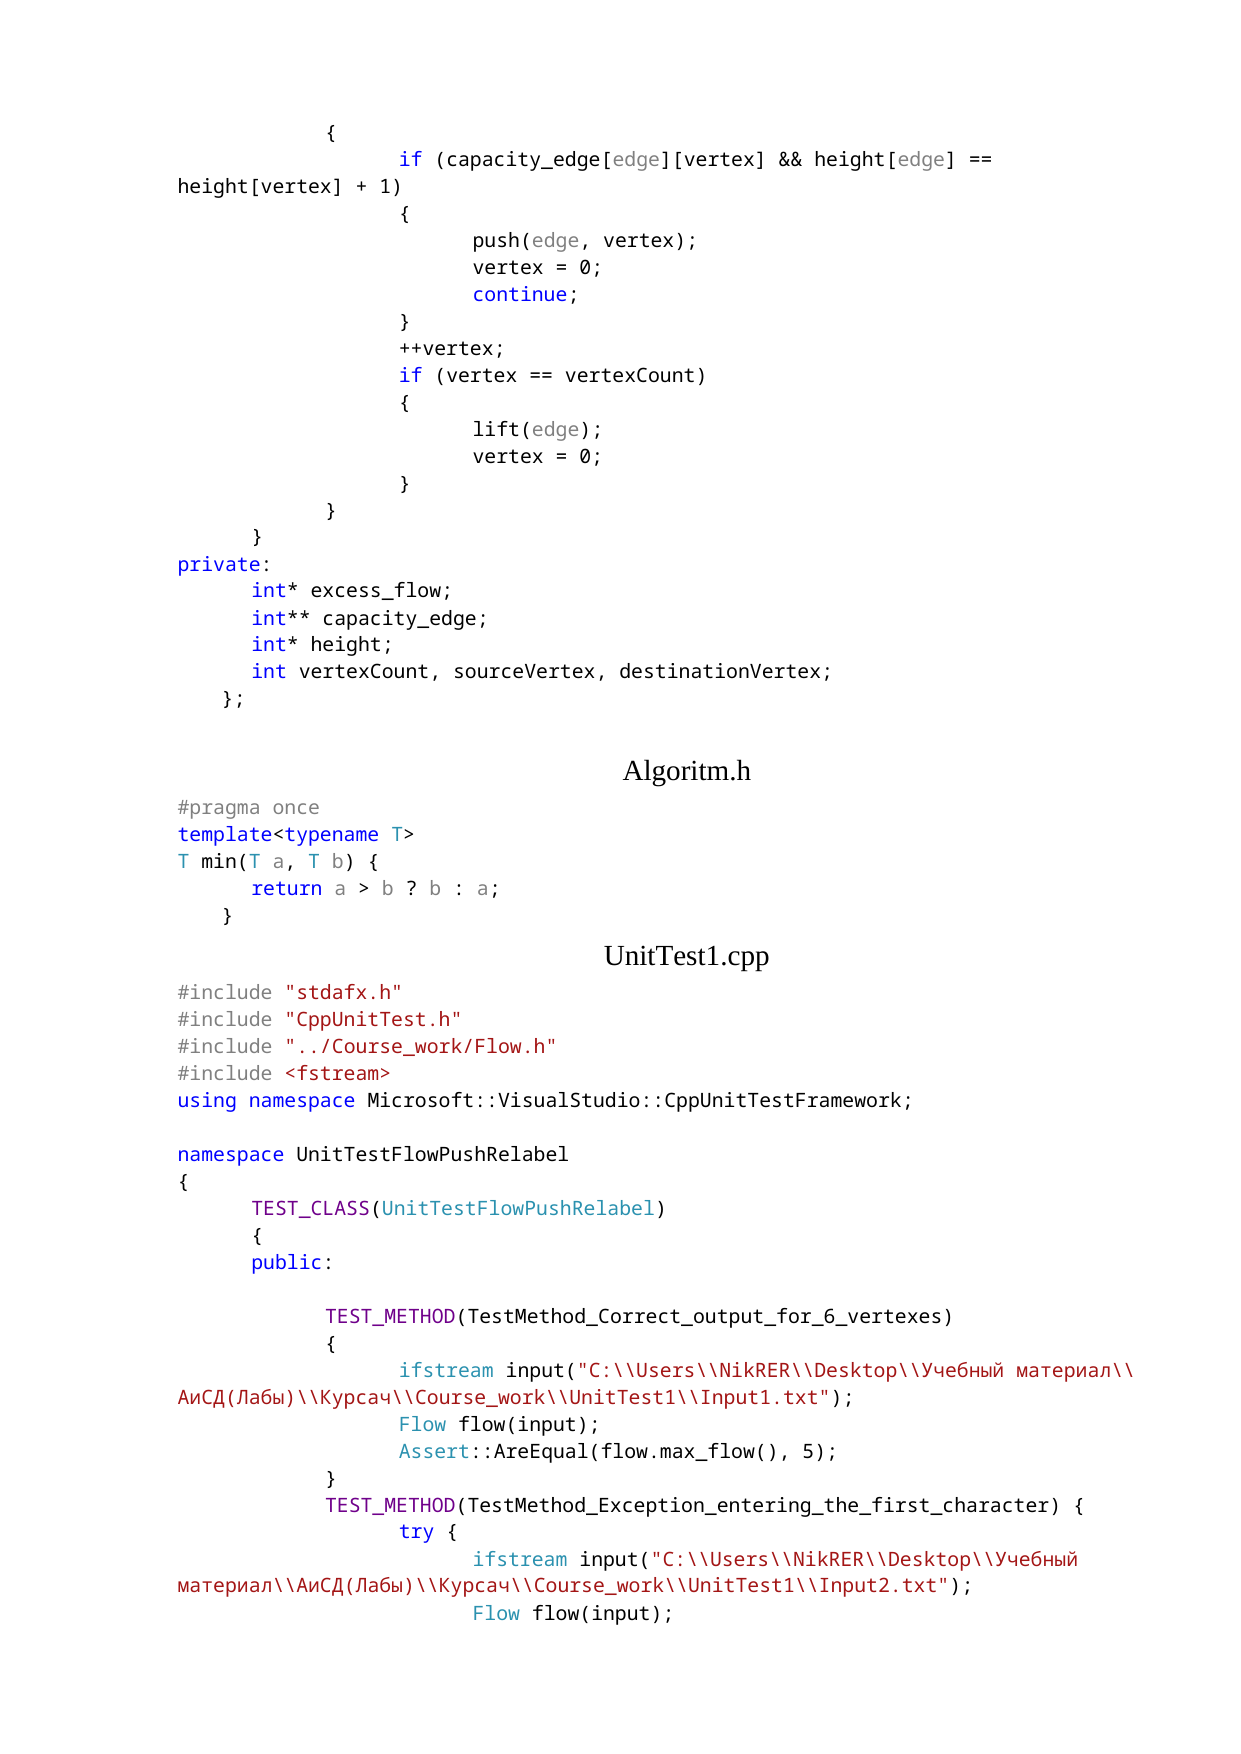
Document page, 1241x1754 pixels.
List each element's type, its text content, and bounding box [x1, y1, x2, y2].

text } [177, 902, 1152, 928]
text } [177, 523, 1152, 550]
text if (capacity_edge[edge][vertex] && height[edge] == height[vertex] + 1) [177, 145, 1152, 199]
text int vertexCount, sourceVertex, destinationVertex; [177, 658, 1152, 685]
text try { [177, 1518, 1152, 1545]
text ++vertex; [177, 334, 1152, 361]
text ifstream input("C:\\Users\\NikRER\\Desktop\\Учебный материал\\АиСД(Лабы)\\Курсач\\Сourse_work\\UnitTest1\\Input2.txt"); [177, 1545, 1152, 1599]
subtitle Algoritm.h [177, 753, 1152, 787]
subtitle UnitTest1.cpp [177, 938, 1152, 972]
text namespace UnitTestFlowPushRelabel [177, 1140, 1152, 1167]
text TEST_METHOD(TestMethod_Сorrect_output_for_6_vertexes) [177, 1302, 1152, 1329]
text { [177, 1329, 1152, 1356]
text Flow flow(input); [177, 1410, 1152, 1437]
text TEST_METHOD(TestMethod_Exception_entering_the_first_character) { [177, 1491, 1152, 1518]
text int* excess_flow; [177, 577, 1152, 604]
text lift(edge); [177, 415, 1152, 442]
text return a > b ? b : a; [177, 874, 1152, 902]
text public: [177, 1248, 1152, 1275]
text continue; [177, 280, 1152, 307]
text T min(T a, T b) { [177, 848, 1152, 874]
text int* height; [177, 631, 1152, 658]
text #include <fstream> [177, 1059, 1152, 1086]
text Assert::AreEqual(flow.max_flow(), 5); [177, 1437, 1152, 1464]
text #pragma once [177, 794, 1152, 821]
text using namespace Microsoft::VisualStudio::CppUnitTestFramework; [177, 1086, 1152, 1113]
text private: [177, 550, 1152, 577]
text { [177, 388, 1152, 415]
text if (vertex == vertexCount) [177, 361, 1152, 388]
text }; [177, 685, 1152, 712]
text Flow flow(input); [177, 1599, 1152, 1626]
text #include "stdafx.h" [177, 978, 1152, 1005]
text } [177, 496, 1152, 523]
text } [177, 1464, 1152, 1491]
text vertex = 0; [177, 253, 1152, 280]
text int** capacity_edge; [177, 604, 1152, 631]
text ifstream input("C:\\Users\\NikRER\\Desktop\\Учебный материал\\АиСД(Лабы)\\Курсач\\Сourse_work\\UnitTest1\\Input1.txt"); [177, 1356, 1152, 1410]
text { [177, 118, 1152, 145]
text TEST_CLASS(UnitTestFlowPushRelabel) [177, 1194, 1152, 1221]
text } [177, 307, 1152, 334]
text #include "CppUnitTest.h" [177, 1005, 1152, 1032]
text { [177, 1221, 1152, 1248]
text { [177, 199, 1152, 226]
text push(edge, vertex); [177, 226, 1152, 253]
text vertex = 0; [177, 442, 1152, 469]
text template<typename T> [177, 821, 1152, 848]
text { [177, 1167, 1152, 1194]
text } [177, 469, 1152, 496]
text #include "../Сourse_work/Flow.h" [177, 1032, 1152, 1059]
